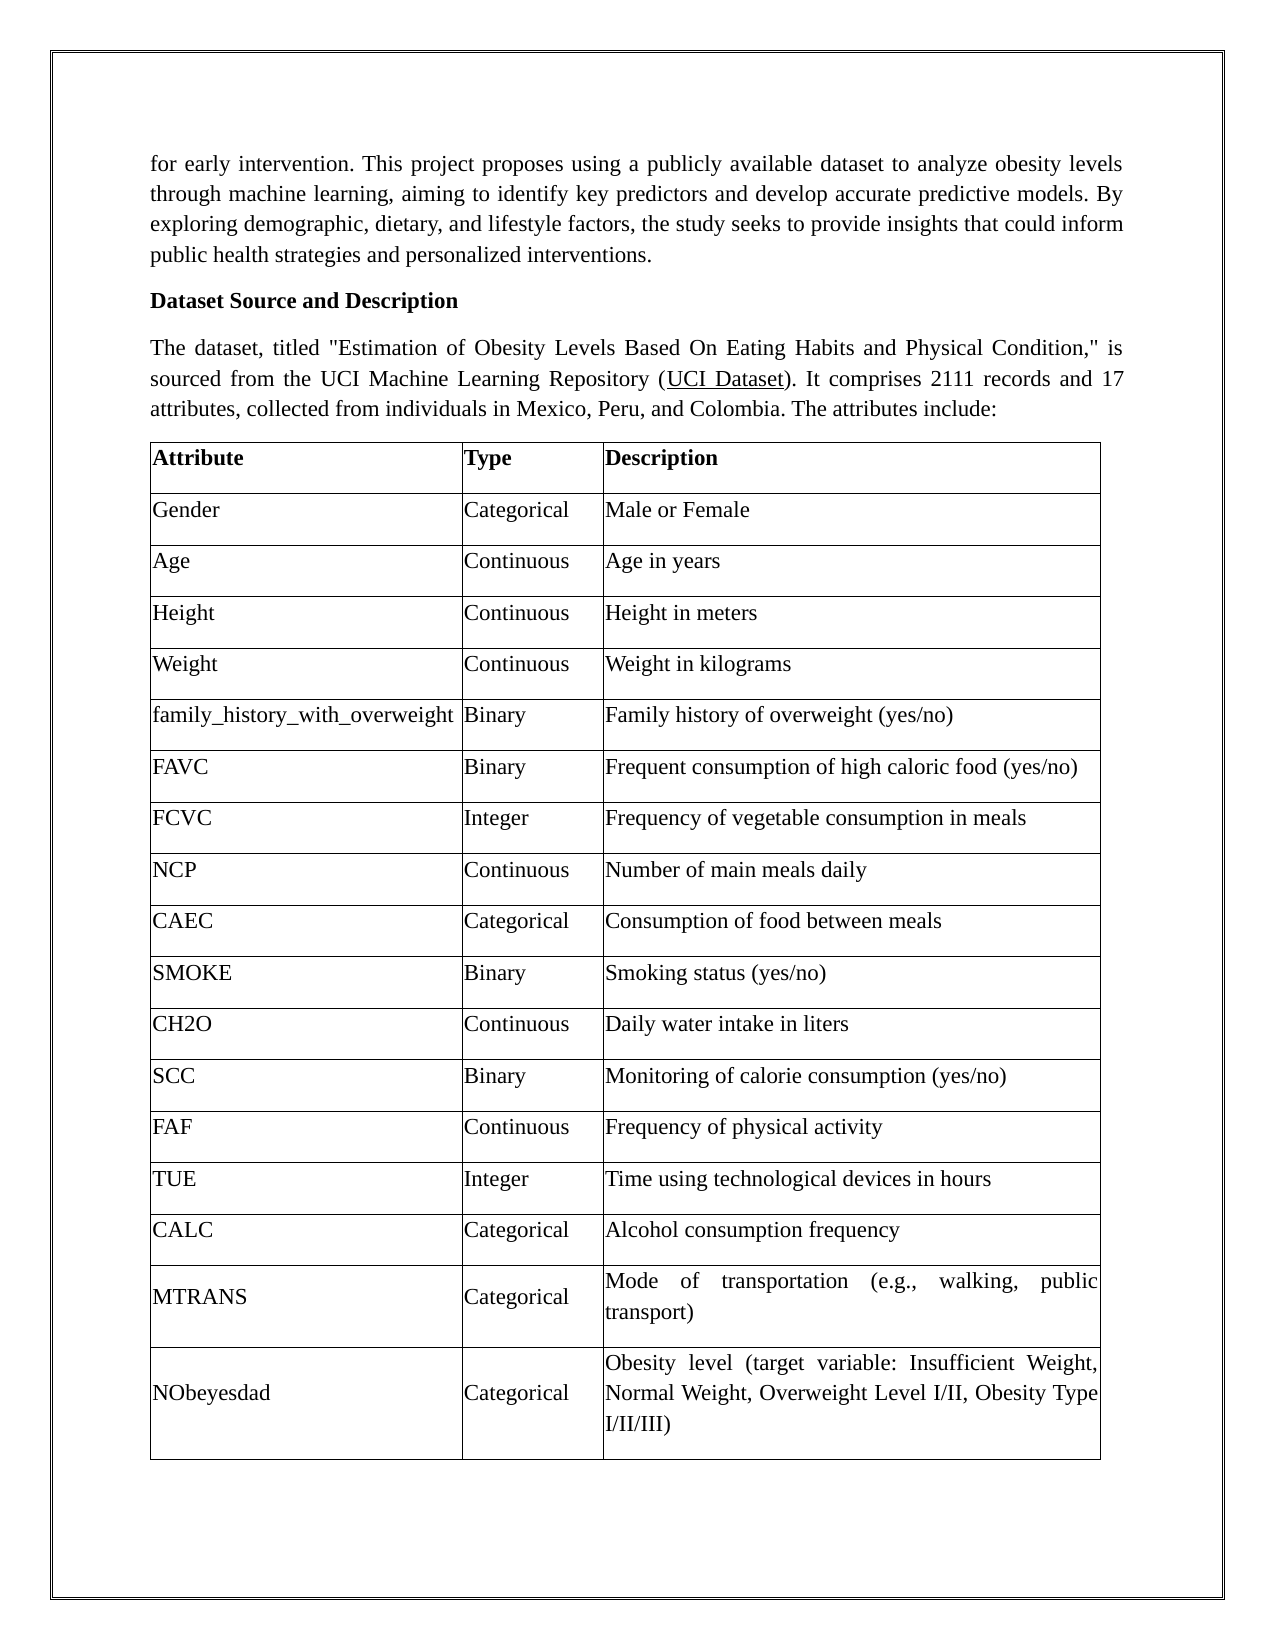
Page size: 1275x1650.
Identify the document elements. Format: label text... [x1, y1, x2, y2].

table_cell Monitoring of calorie consumption (yes/no) [604, 1060, 1100, 1111]
table_cell Age [151, 546, 462, 596]
table_cell FAF [151, 1112, 462, 1162]
table_cell Continuous [463, 854, 603, 905]
table_cell Categorical [463, 1348, 603, 1458]
table_cell Continuous [463, 546, 603, 596]
table_cell Weight [151, 649, 462, 699]
table_cell FCVC [151, 803, 462, 853]
table_cell NCP [151, 854, 462, 905]
table_cell Number of main meals daily [604, 854, 1100, 905]
table_cell family_history_with_overweight [151, 700, 462, 750]
table_cell Height [151, 597, 462, 647]
table_cell Height in meters [604, 597, 1100, 647]
table_cell Frequent consumption of high caloric food (yes/no) [604, 751, 1100, 802]
table_cell Gender [151, 494, 462, 544]
table_header Attribute [151, 443, 462, 493]
table_cell Mode of transportation (e.g., walking, public transport) [604, 1266, 1100, 1347]
table_cell Binary [463, 957, 603, 1008]
table_cell Frequency of vegetable consumption in meals [604, 803, 1100, 853]
table_cell Binary [463, 1060, 603, 1111]
table_cell Obesity level (target variable: Insufficient Weight, Normal Weight, Overweight Level I/II, Obesity Type I/II/III) [604, 1348, 1100, 1458]
table_cell Categorical [463, 494, 603, 544]
table_cell Categorical [463, 1215, 603, 1265]
table_cell Smoking status (yes/no) [604, 957, 1100, 1008]
table_cell MTRANS [151, 1266, 462, 1347]
table_cell TUE [151, 1163, 462, 1213]
table_cell Integer [463, 1163, 603, 1213]
table_cell CH2O [151, 1009, 462, 1059]
table_cell Continuous [463, 1112, 603, 1162]
table_cell NObeyesdad [151, 1348, 462, 1458]
table_cell SCC [151, 1060, 462, 1111]
table_cell CALC [151, 1215, 462, 1265]
table_cell Binary [463, 700, 603, 750]
table_cell Categorical [463, 1266, 603, 1347]
table_cell Integer [463, 803, 603, 853]
table_cell Male or Female [604, 494, 1100, 544]
table_cell FAVC [151, 751, 462, 802]
table_cell CAEC [151, 906, 462, 956]
table_cell Continuous [463, 597, 603, 647]
table_cell Consumption of food between meals [604, 906, 1100, 956]
table_cell SMOKE [151, 957, 462, 1008]
table_cell Frequency of physical activity [604, 1112, 1100, 1162]
table_cell Age in years [604, 546, 1100, 596]
table_header Description [604, 443, 1100, 493]
table_cell Alcohol consumption frequency [604, 1215, 1100, 1265]
text Dataset Source and Description [150, 287, 1125, 314]
text The dataset, titled "Estimation of Obesity Levels Based On Eating Habits and Physical Condition," is sourced from the UCI Machine Learning Repository (UCI Dataset). It comprises 2111 records and 17 attributes, collected from individuals in Mexico, Peru, and Colombia. The attributes include: [150, 334, 1125, 421]
table_cell Categorical [463, 906, 603, 956]
table_cell Continuous [463, 1009, 603, 1059]
table_cell Daily water intake in liters [604, 1009, 1100, 1059]
table_cell Family history of overweight (yes/no) [604, 700, 1100, 750]
table_cell Weight in kilograms [604, 649, 1100, 699]
table_cell Continuous [463, 649, 603, 699]
table_header Type [463, 443, 603, 493]
table_cell Time using technological devices in hours [604, 1163, 1100, 1213]
table_cell Binary [463, 751, 603, 802]
